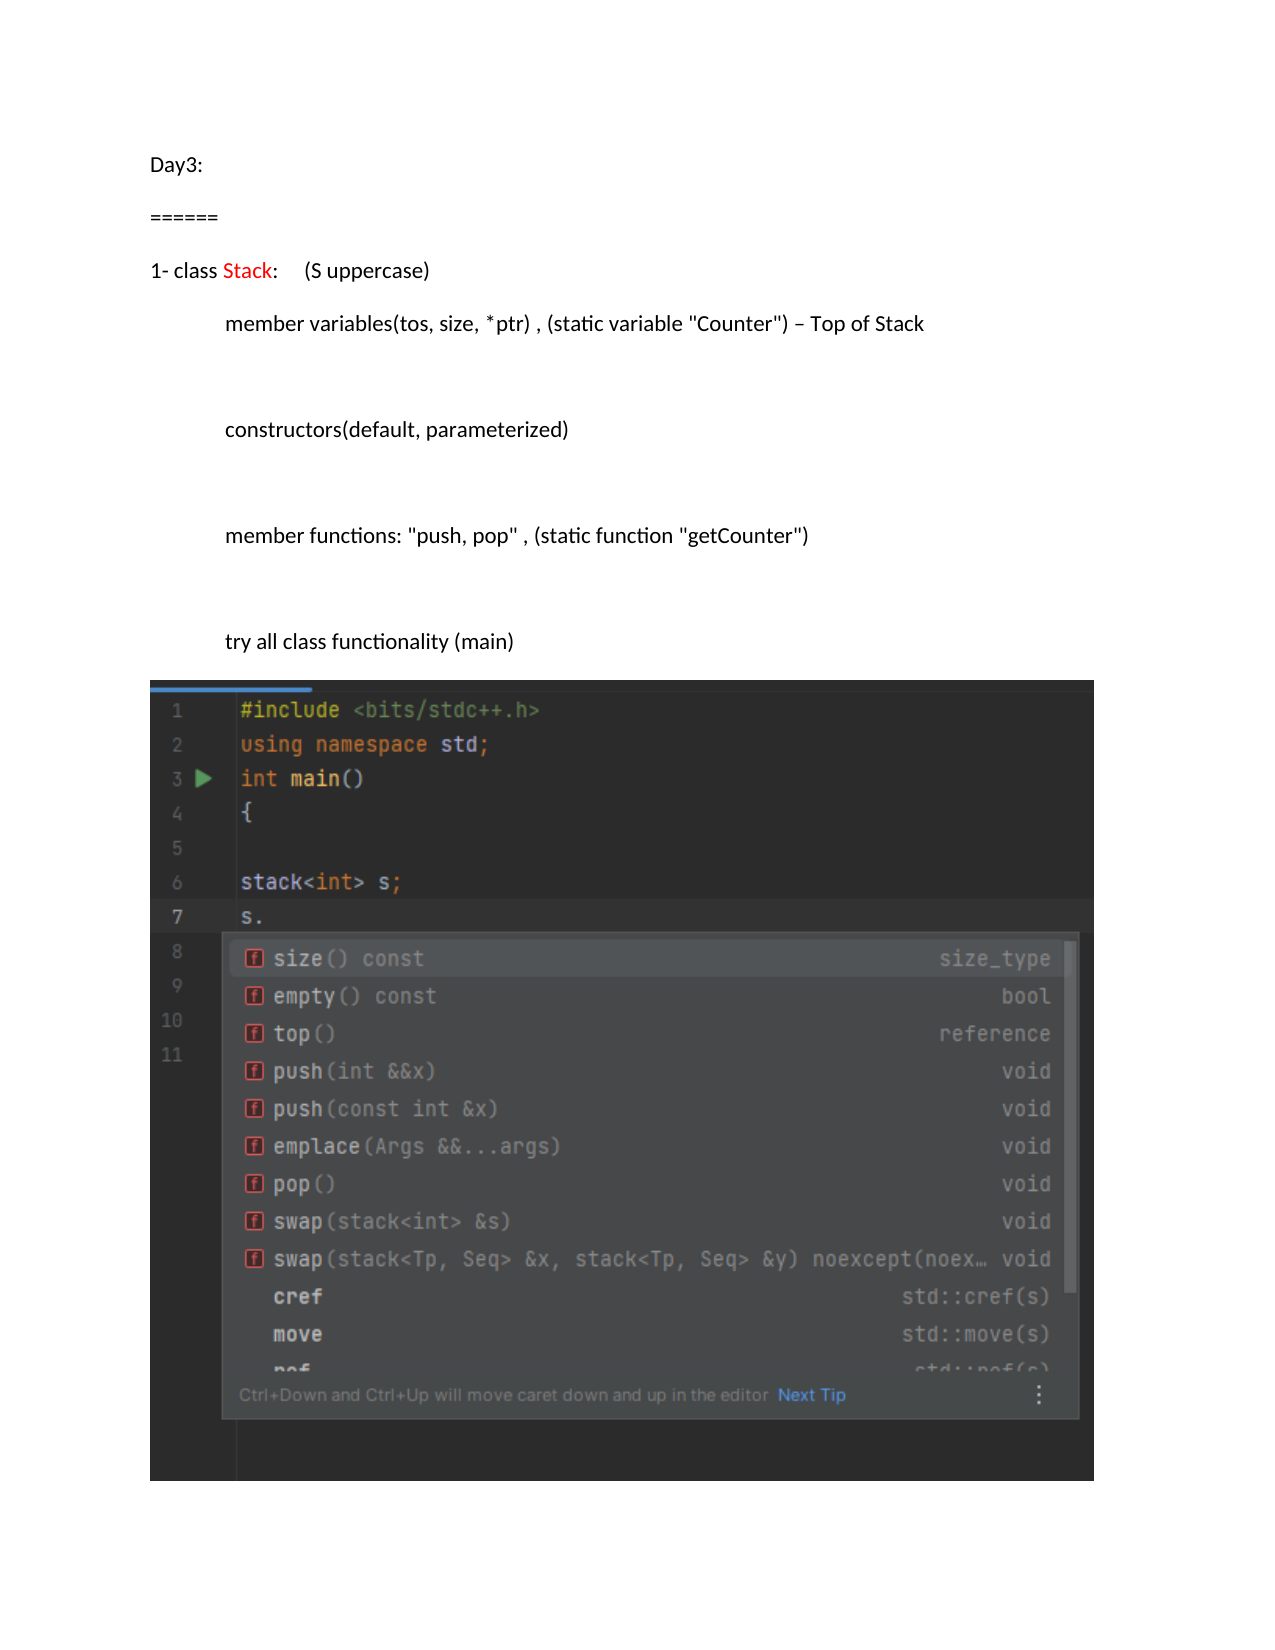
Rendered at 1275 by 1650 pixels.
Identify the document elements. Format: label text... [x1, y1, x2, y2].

text try all class functionality (main) [150, 627, 1125, 655]
text 1- class Stack: (S uppercase) [150, 256, 1125, 284]
text member variables(tos, size, *ptr) , (static variable "Counter") – Top of Stack [150, 309, 1125, 337]
text ====== [150, 203, 1125, 231]
picture [150, 680, 1094, 1481]
text constructors(default, parameterized) [150, 415, 1125, 443]
text member functions: "push, pop" , (static function "getCounter") [150, 521, 1125, 549]
text Day3: [150, 150, 1125, 178]
